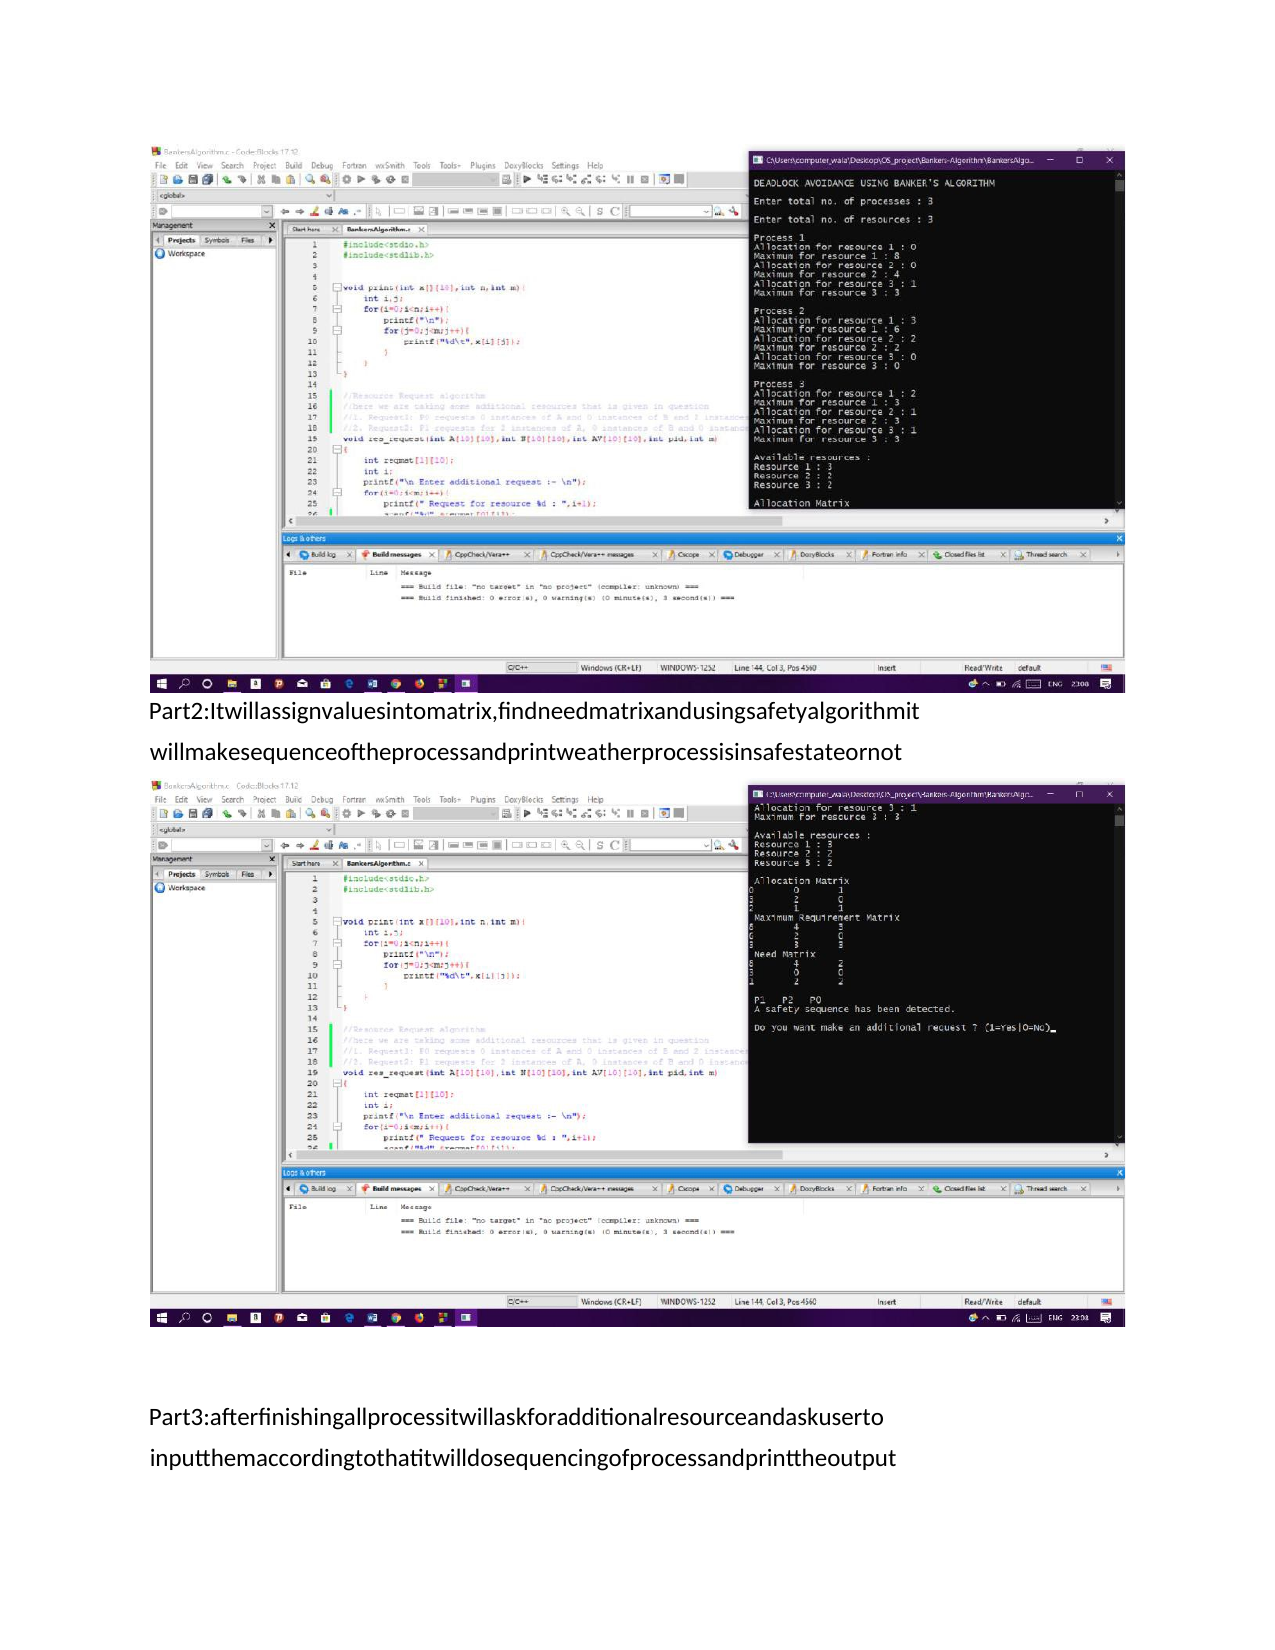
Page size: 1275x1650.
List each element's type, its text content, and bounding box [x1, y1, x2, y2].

picture [150, 778, 1125, 1327]
text Part3:afterfinishingallprocessitwillaskforadditionalresourceandaskuserto inputthemaccordingtothatitwilldosequencingofprocessandprinttheoutput [148, 1401, 1144, 1473]
picture [150, 144, 1125, 693]
text Part2:Itwillassignvaluesintomatrix,findneedmatrixandusingsafetyalgorithmit willmakesequenceoftheprocessandprintweatherprocessisinsafestateornot [148, 695, 1144, 767]
